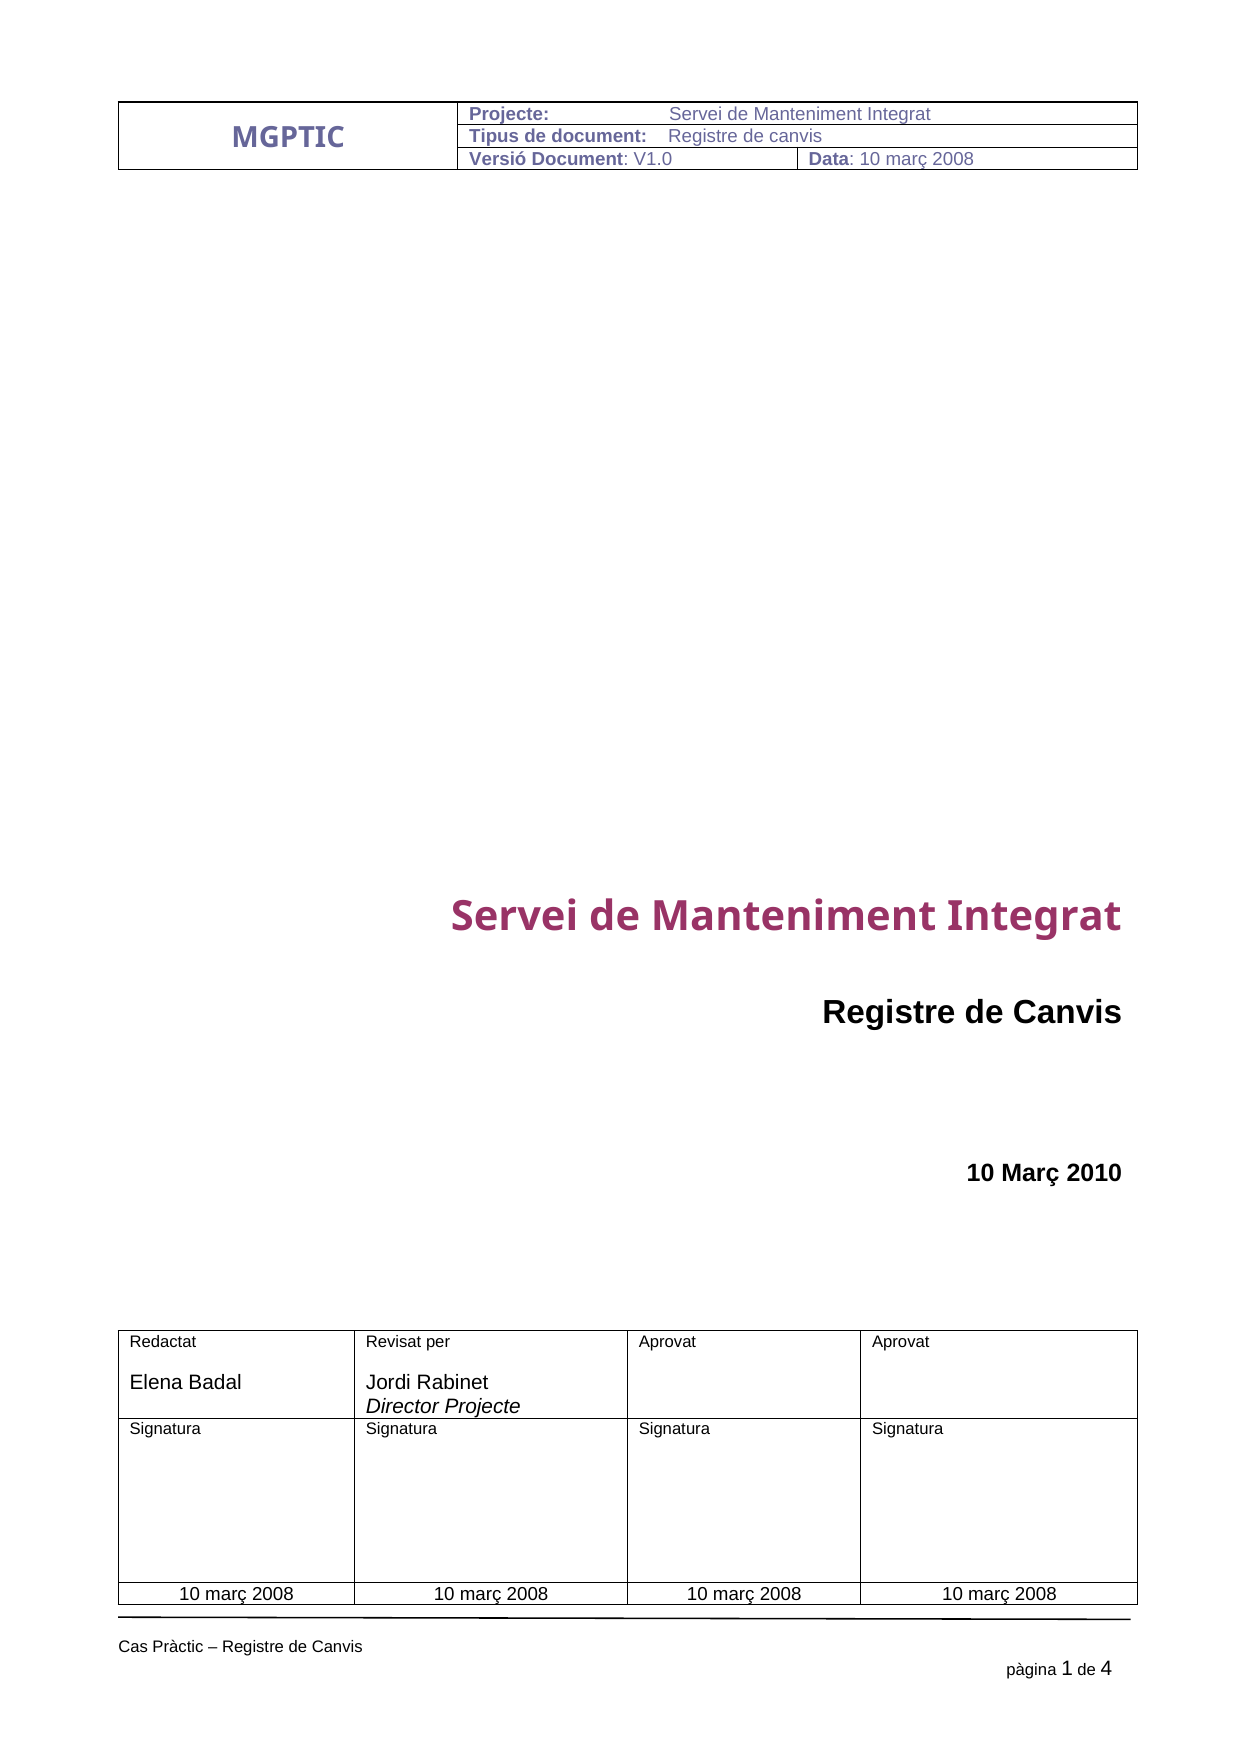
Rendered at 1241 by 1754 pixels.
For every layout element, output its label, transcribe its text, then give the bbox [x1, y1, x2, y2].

text Servei de Manteniment Integrat [118, 886, 1122, 943]
table_cell Signatura [355, 1419, 627, 1582]
table_header Aprovat [861, 1331, 1137, 1418]
table_cell Signatura [628, 1419, 860, 1582]
table_header Revisat per Jordi Rabinet Director Projecte [355, 1331, 627, 1418]
table_header Aprovat [628, 1331, 860, 1418]
table_cell 10 març 2008 [119, 1583, 354, 1604]
table_header Redactat Elena Badal [119, 1331, 354, 1418]
table_cell 10 març 2008 [861, 1583, 1137, 1604]
text 10 Març 2010 [118, 1158, 1122, 1187]
table_cell Signatura [119, 1419, 354, 1582]
table_cell 10 març 2008 [628, 1583, 860, 1604]
table_cell 10 març 2008 [355, 1583, 627, 1604]
text Registre de Canvis [118, 993, 1122, 1031]
table_cell Signatura [861, 1419, 1137, 1582]
